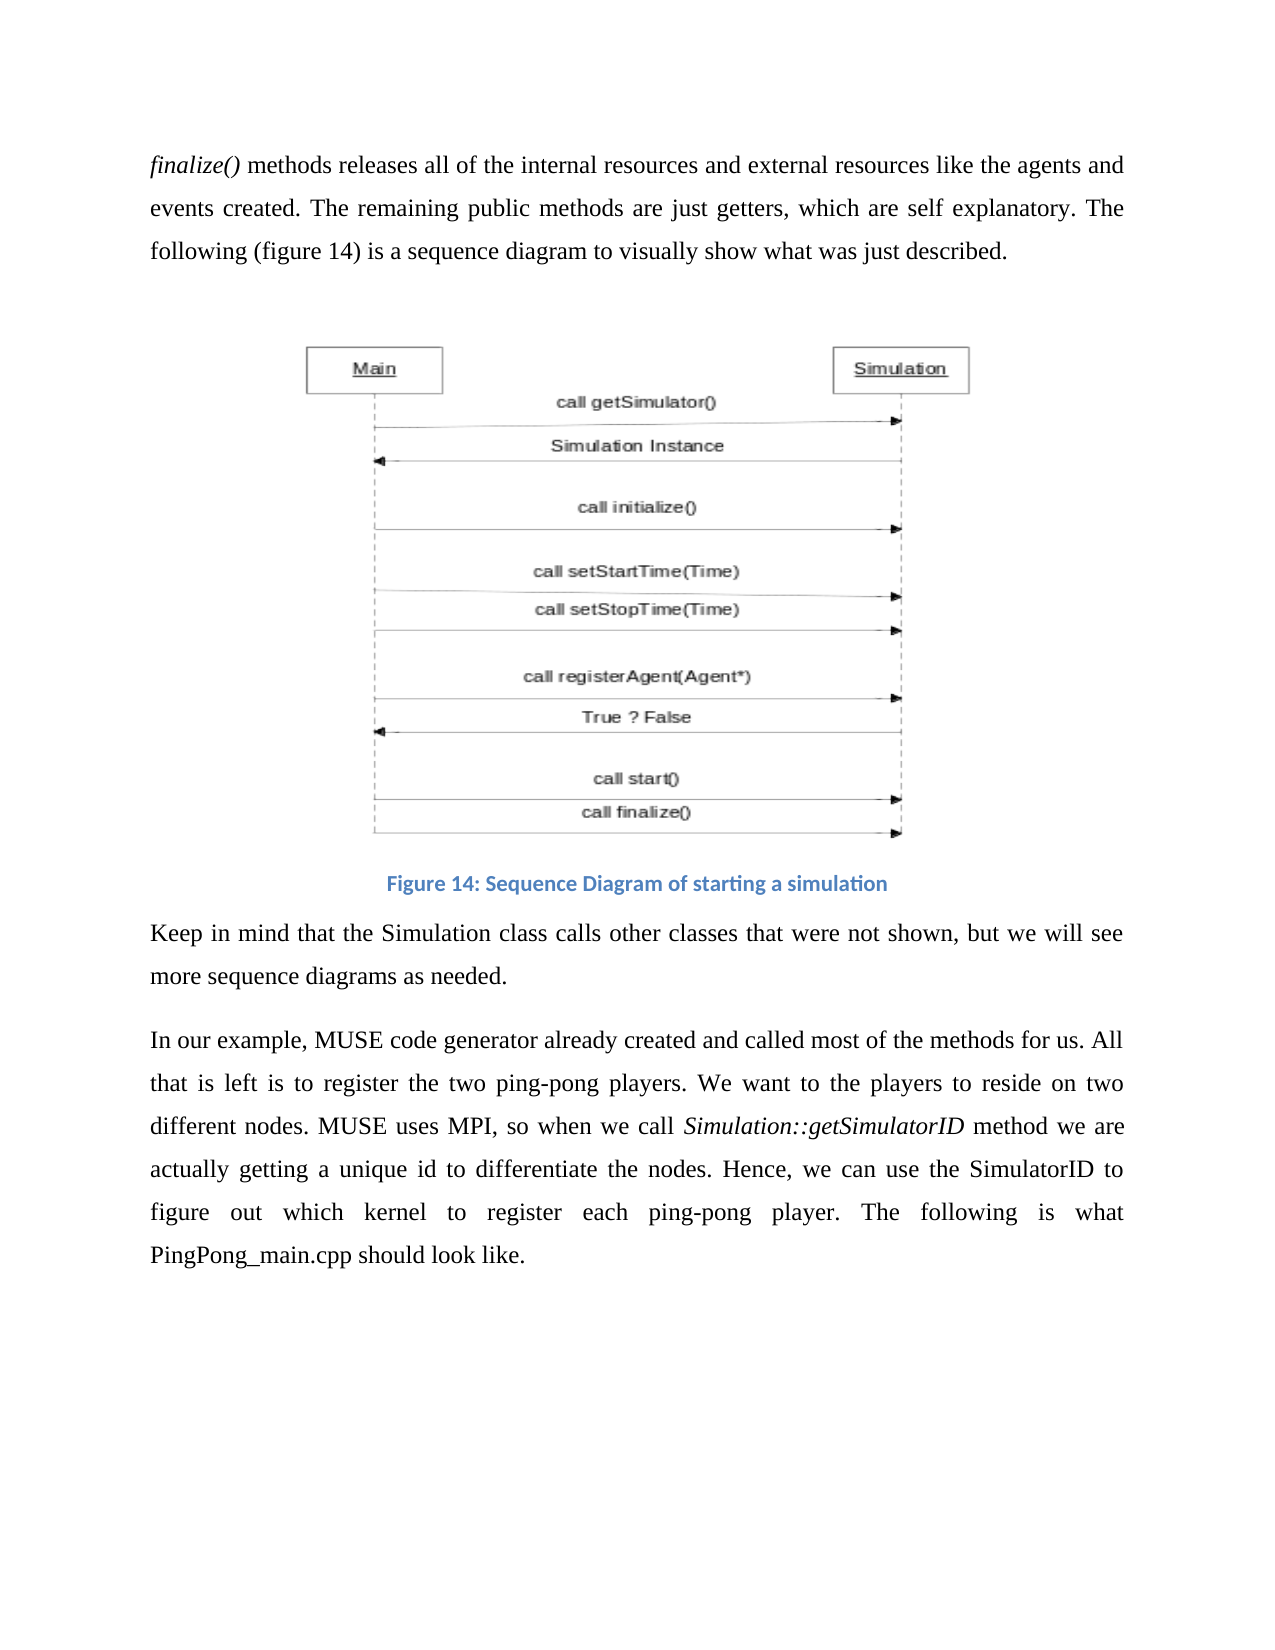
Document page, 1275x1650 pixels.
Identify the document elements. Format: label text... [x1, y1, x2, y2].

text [150, 150, 1125, 265]
text In our example, MUSE code generator already created and called most of the methods for us. All that is left is to register the two ping-pong players. We want to the players to reside on two different nodes. MUSE uses MPI, so when we call Simulation::getSimulatorID method we are actually getting a unique id to differentiate the nodes. Hence, we can use the SimulatorID to figure out which kernel to register each ping-pong player. The following is what PingPong_main.cpp should look like. [150, 1025, 1125, 1269]
text Keep in mind that the Simulation class calls other classes that were not shown, but we will see more sequence diagrams as needed. [150, 918, 1125, 990]
